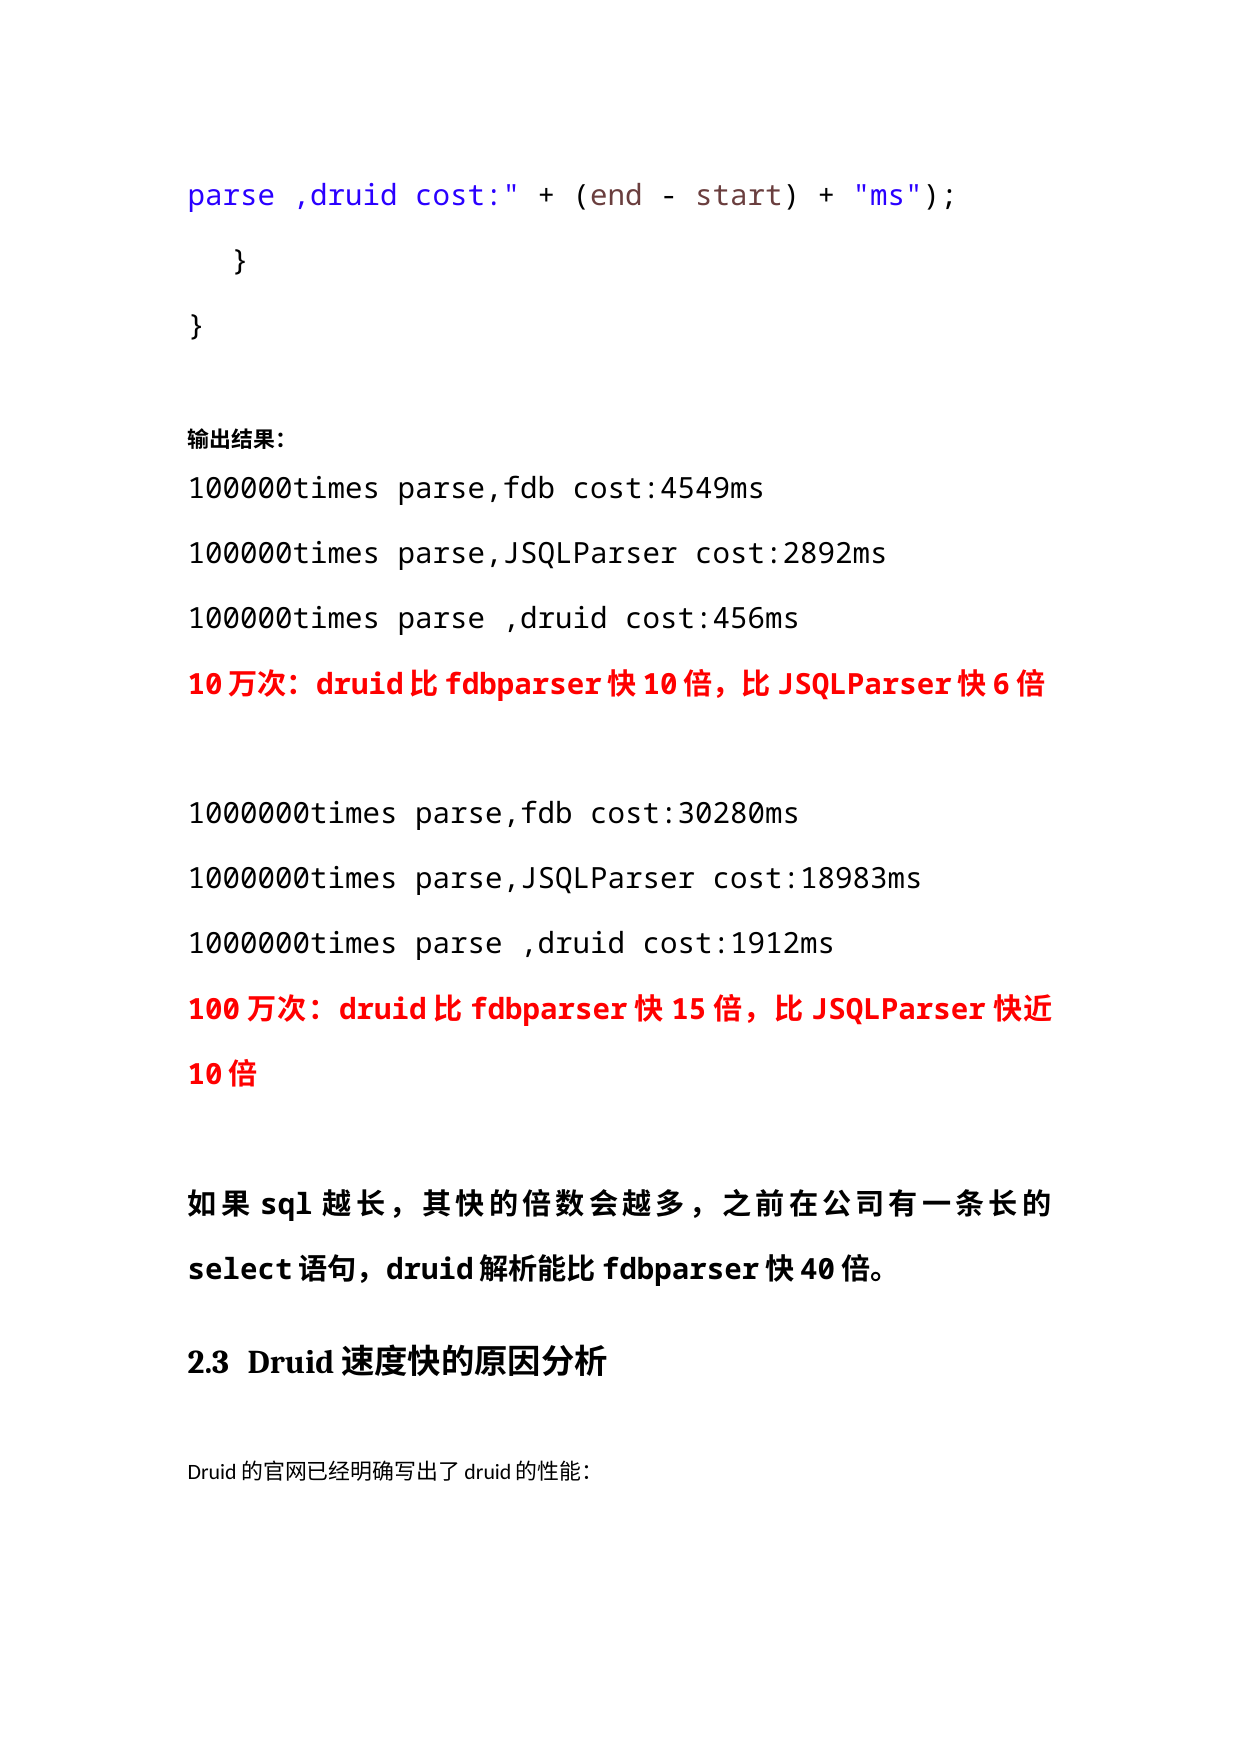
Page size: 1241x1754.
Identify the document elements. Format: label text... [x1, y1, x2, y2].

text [187, 162, 1053, 227]
text Druid的官网已经明确写出了druid的性能： [187, 1454, 1053, 1486]
text 1000000times parse ,druid cost:1912ms [187, 909, 1053, 974]
text 100000times parse,JSQLParser cost:2892ms [187, 519, 1053, 584]
text } [187, 292, 1053, 357]
text 100万次：druid比fdbparser快15倍，比JSQLParser快近10倍 [187, 974, 1053, 1104]
text 10万次：druid比fdbparser快10倍，比JSQLParser快6倍 [187, 649, 1053, 714]
text 输出结果： [187, 422, 1053, 454]
text 1000000times parse,JSQLParser cost:18983ms [187, 844, 1053, 909]
text } [187, 227, 1053, 292]
text 100000times parse ,druid cost:456ms [187, 584, 1053, 649]
text 如果sql越长，其快的倍数会越多，之前在公司有一条长的select语句，druid解析能比fdbparser快40倍。 [187, 1169, 1053, 1299]
subtitle Druid速度快的原因分析 [187, 1327, 1053, 1392]
text 100000times parse,fdb cost:4549ms [187, 454, 1053, 519]
text 1000000times parse,fdb cost:30280ms [187, 779, 1053, 844]
